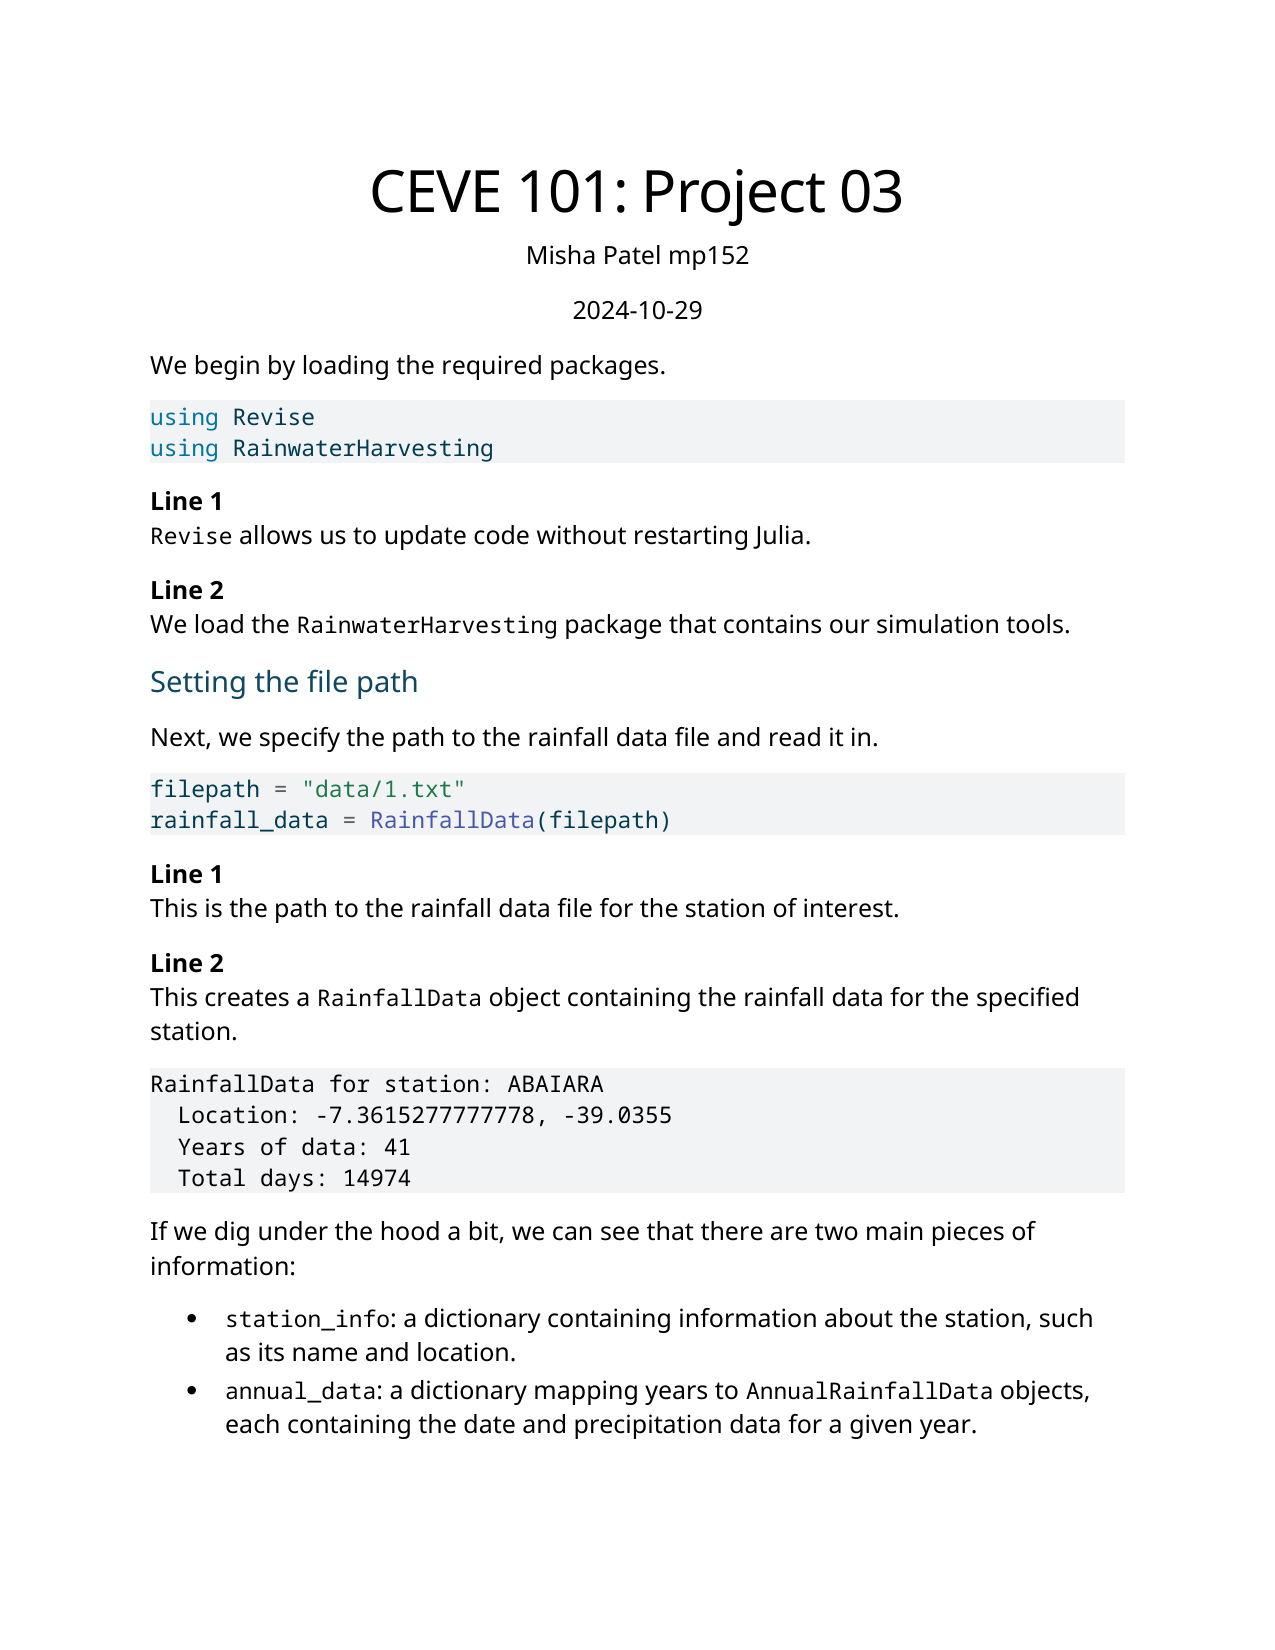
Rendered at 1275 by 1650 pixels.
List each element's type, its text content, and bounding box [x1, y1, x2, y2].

text We load the RainwaterHarvesting package that contains our simulation tools. [150, 607, 1125, 641]
subtitle Setting the file path [150, 662, 1125, 701]
text If we dig under the hood a bit, we can see that there are two main pieces of information: [150, 1214, 1125, 1282]
title CEVE 101: Project 03 [150, 150, 1125, 229]
text using Revise using RainwaterHarvesting [315, 400, 1125, 463]
text Line 1 [150, 484, 1125, 518]
text Line 2 [150, 573, 1125, 607]
text RainfallData for station: ABAIARA Location: -7.3615277777778, -39.0355 Years of data: 41 Total days: 14974 [150, 1068, 1125, 1193]
text This is the path to the rainfall data file for the station of interest. [150, 890, 1125, 924]
text Line 1 [150, 856, 1125, 890]
text Line 2 [150, 945, 1125, 979]
text filepath = "data/1.txt" rainfall_data = RainfallData(filepath) [466, 773, 1125, 835]
text Revise allows us to update code without restarting Julia. [150, 518, 1125, 552]
text This creates a RainfallData object containing the rainfall data for the specified station. [150, 979, 1125, 1047]
text Next, we specify the path to the rainfall data file and read it in. [150, 720, 1125, 754]
text We begin by loading the required packages. [150, 348, 1125, 382]
text Misha Patel mp152 [150, 238, 1125, 272]
text 2024-10-29 [150, 293, 1125, 327]
list annual_data: a dictionary mapping years to AnnualRainfallData objects, each containing the date and precipitation data for a given year. [187, 1373, 1125, 1441]
list station_info: a dictionary containing information about the station, such as its name and location. [187, 1301, 1125, 1369]
